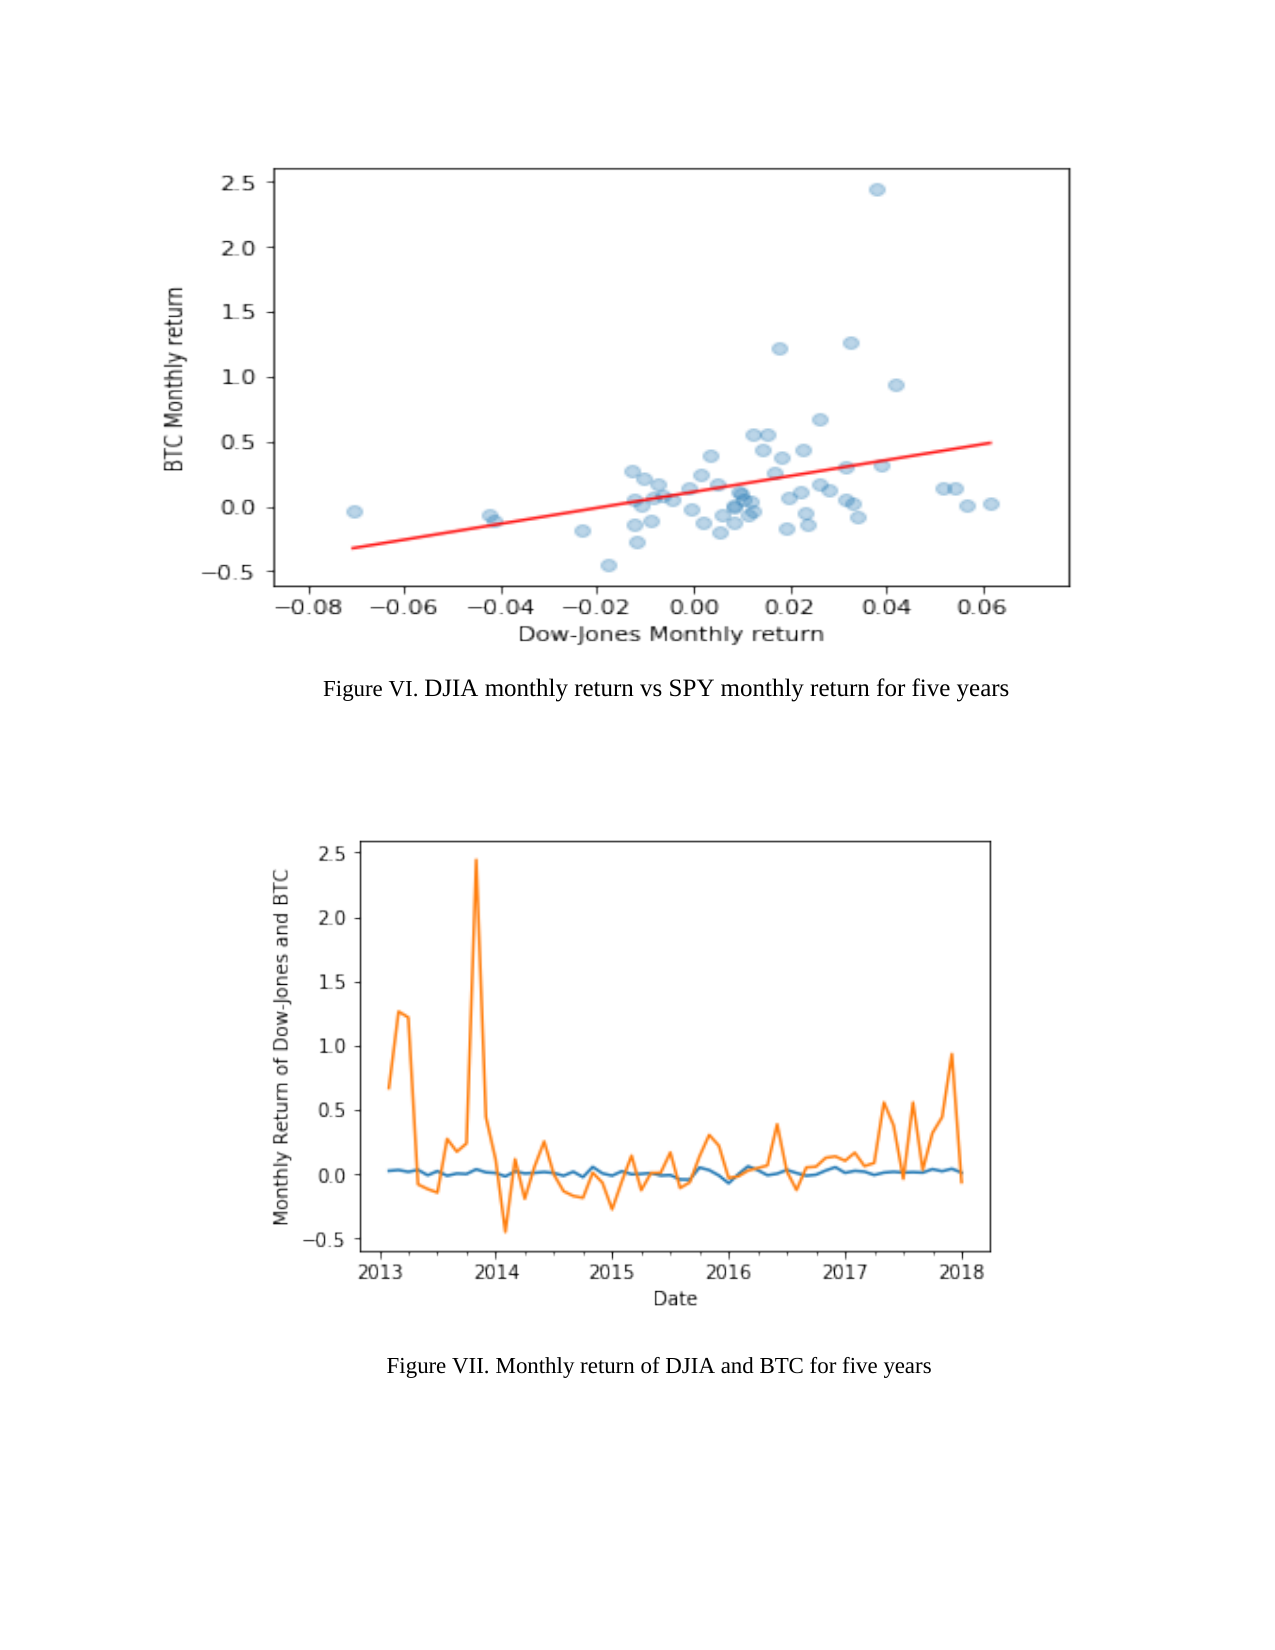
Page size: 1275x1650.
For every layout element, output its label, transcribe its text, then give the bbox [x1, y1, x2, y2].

picture [262, 822, 1009, 1323]
text Figure VII. Monthly return of DJIA and BTC for five years [375, 1352, 1125, 1378]
picture [150, 150, 1093, 659]
text Figure VI. DJIA monthly return vs SPY monthly return for five years [150, 673, 1125, 702]
